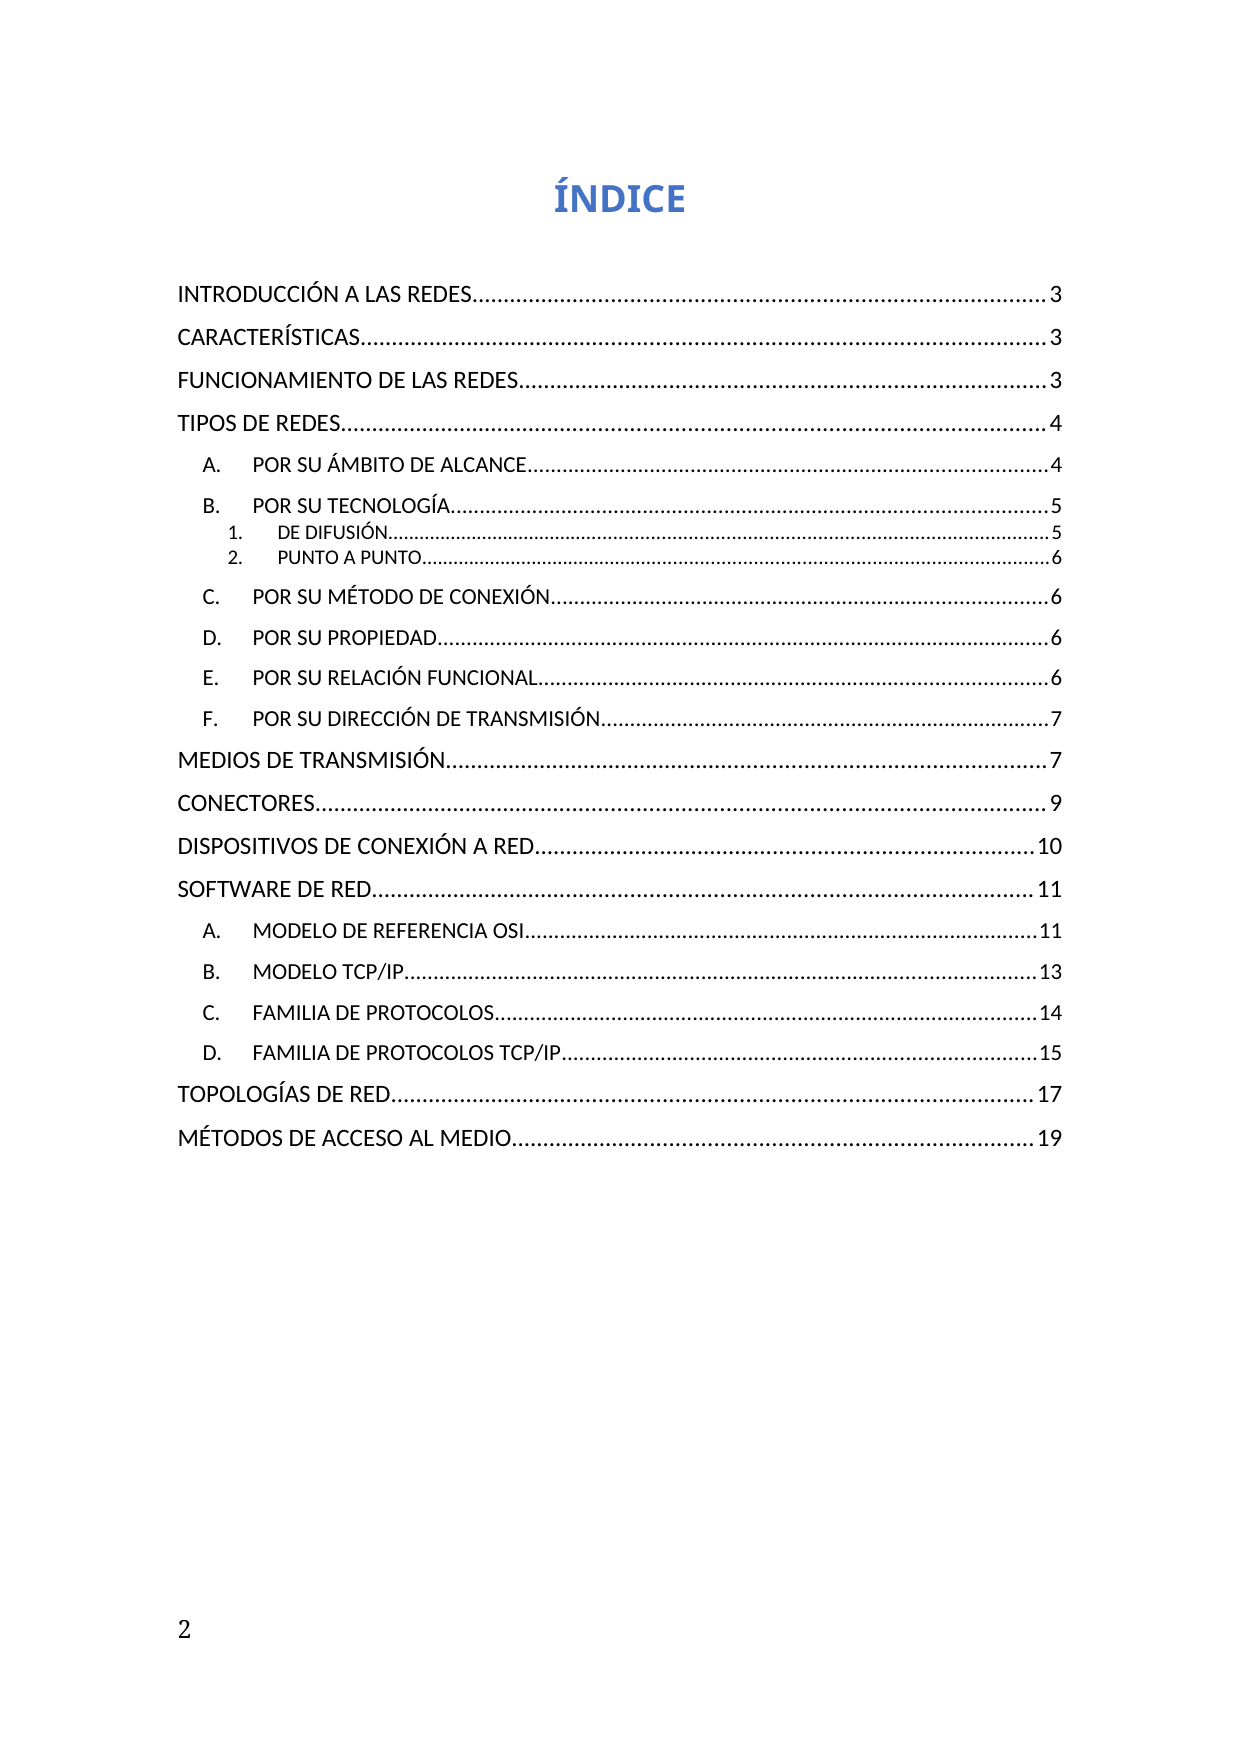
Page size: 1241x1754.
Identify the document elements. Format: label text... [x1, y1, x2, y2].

text DISPOSITIVOS DE CONEXIÓN A RED 10 [177, 831, 1063, 861]
text MÉTODOS DE ACCESO AL MEDIO 19 [177, 1122, 1063, 1152]
text MEDIOS DE TRANSMISIÓN 7 [177, 744, 1063, 775]
text TIPOS DE REDES 4 [177, 407, 1063, 438]
text INTRODUCCIÓN A LAS REDES 3 [177, 278, 1063, 309]
text C. FAMILIA DE PROTOCOLOS 14 [202, 998, 1063, 1026]
text D. POR SU PROPIEDAD 6 [202, 623, 1063, 651]
text B. POR SU TECNOLOGÍA 5 [202, 491, 1063, 519]
text SOFTWARE DE RED 11 [177, 873, 1063, 904]
subtitle ÍNDICE [177, 173, 1063, 224]
text E. POR SU RELACIÓN FUNCIONAL 6 [202, 663, 1063, 691]
text F. POR SU DIRECCIÓN DE TRANSMISIÓN 7 [202, 704, 1063, 732]
text CONECTORES 9 [177, 787, 1063, 818]
text C. POR SU MÉTODO DE CONEXIÓN 6 [202, 582, 1063, 610]
text A. MODELO DE REFERENCIA OSI 11 [202, 917, 1063, 944]
text A. POR SU ÁMBITO DE ALCANCE 4 [202, 451, 1063, 478]
text CARACTERÍSTICAS 3 [177, 321, 1063, 352]
text B. MODELO TCP/IP 13 [202, 957, 1063, 985]
text TOPOLOGÍAS DE RED 17 [177, 1079, 1063, 1109]
text FUNCIONAMIENTO DE LAS REDES 3 [177, 364, 1063, 395]
text 1. DE DIFUSIÓN 5 [227, 519, 1063, 544]
text 2. PUNTO A PUNTO 6 [227, 544, 1063, 570]
text D. FAMILIA DE PROTOCOLOS TCP/IP 15 [202, 1038, 1063, 1066]
